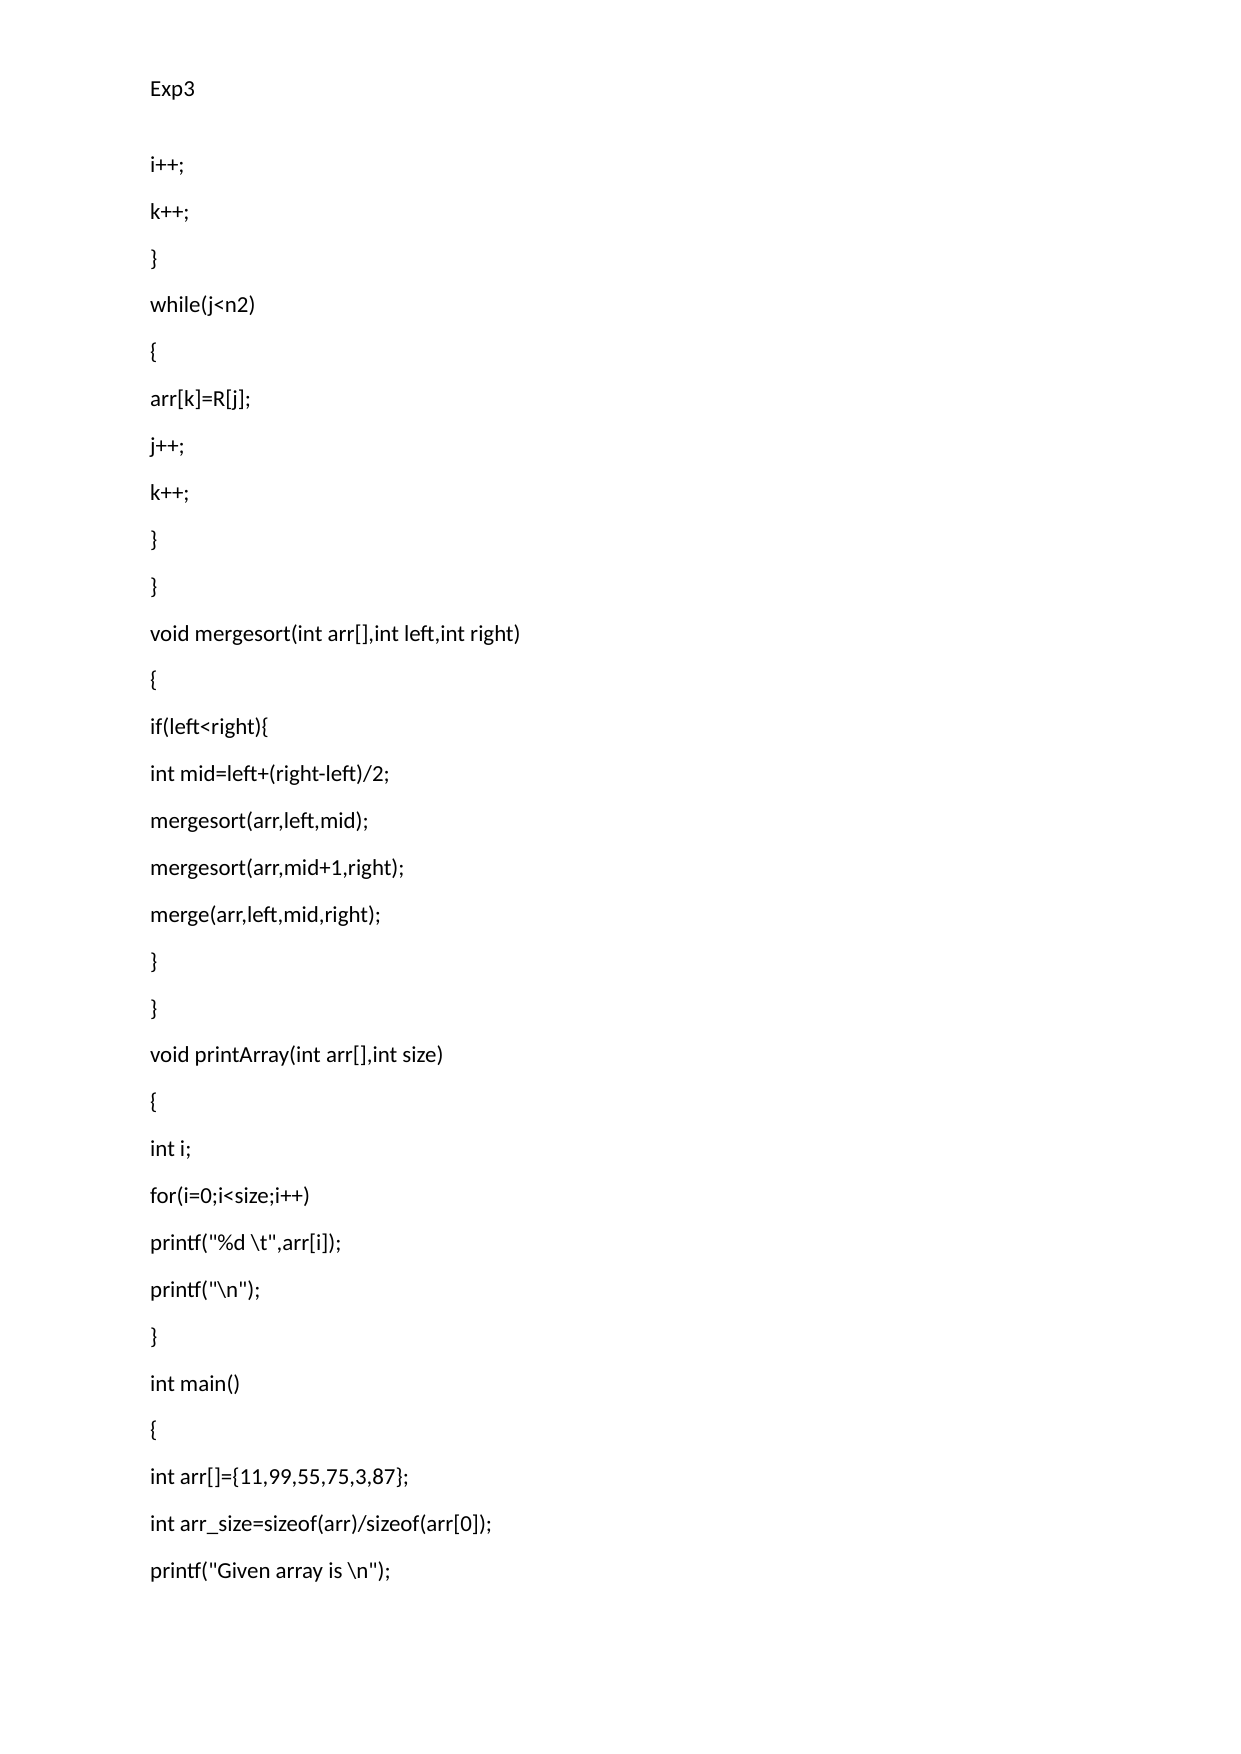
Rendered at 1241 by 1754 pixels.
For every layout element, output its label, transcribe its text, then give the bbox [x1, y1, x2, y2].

text { [150, 1416, 1090, 1444]
text k++; [150, 197, 1090, 225]
text arr[k]=R[j]; [150, 384, 1090, 412]
text void mergesort(int arr[],int left,int right) [150, 619, 1090, 647]
text } [150, 244, 1090, 272]
text for(i=0;i<size;i++) [150, 1181, 1090, 1209]
text int i; [150, 1134, 1090, 1162]
text { [150, 666, 1090, 694]
text mergesort(arr,mid+1,right); [150, 853, 1090, 881]
text } [150, 947, 1090, 975]
text { [150, 1087, 1090, 1116]
text void printArray(int arr[],int size) [150, 1041, 1090, 1069]
text printf("%d \t",arr[i]); [150, 1228, 1090, 1256]
text } [150, 1322, 1090, 1350]
text k++; [150, 478, 1090, 506]
text int main() [150, 1369, 1090, 1397]
text while(j<n2) [150, 291, 1090, 319]
text i++; [150, 150, 1090, 178]
text printf("Given array is \n"); [150, 1556, 1090, 1584]
text int arr[]={11,99,55,75,3,87}; [150, 1462, 1090, 1491]
text merge(arr,left,mid,right); [150, 900, 1090, 928]
text } [150, 525, 1090, 553]
text } [150, 994, 1090, 1022]
text printf("\n"); [150, 1275, 1090, 1303]
text mergesort(arr,left,mid); [150, 806, 1090, 834]
text int mid=left+(right-left)/2; [150, 759, 1090, 787]
text } [150, 572, 1090, 600]
text { [150, 337, 1090, 366]
text int arr_size=sizeof(arr)/sizeof(arr[0]); [150, 1509, 1090, 1537]
text j++; [150, 431, 1090, 459]
text if(left<right){ [150, 712, 1090, 741]
